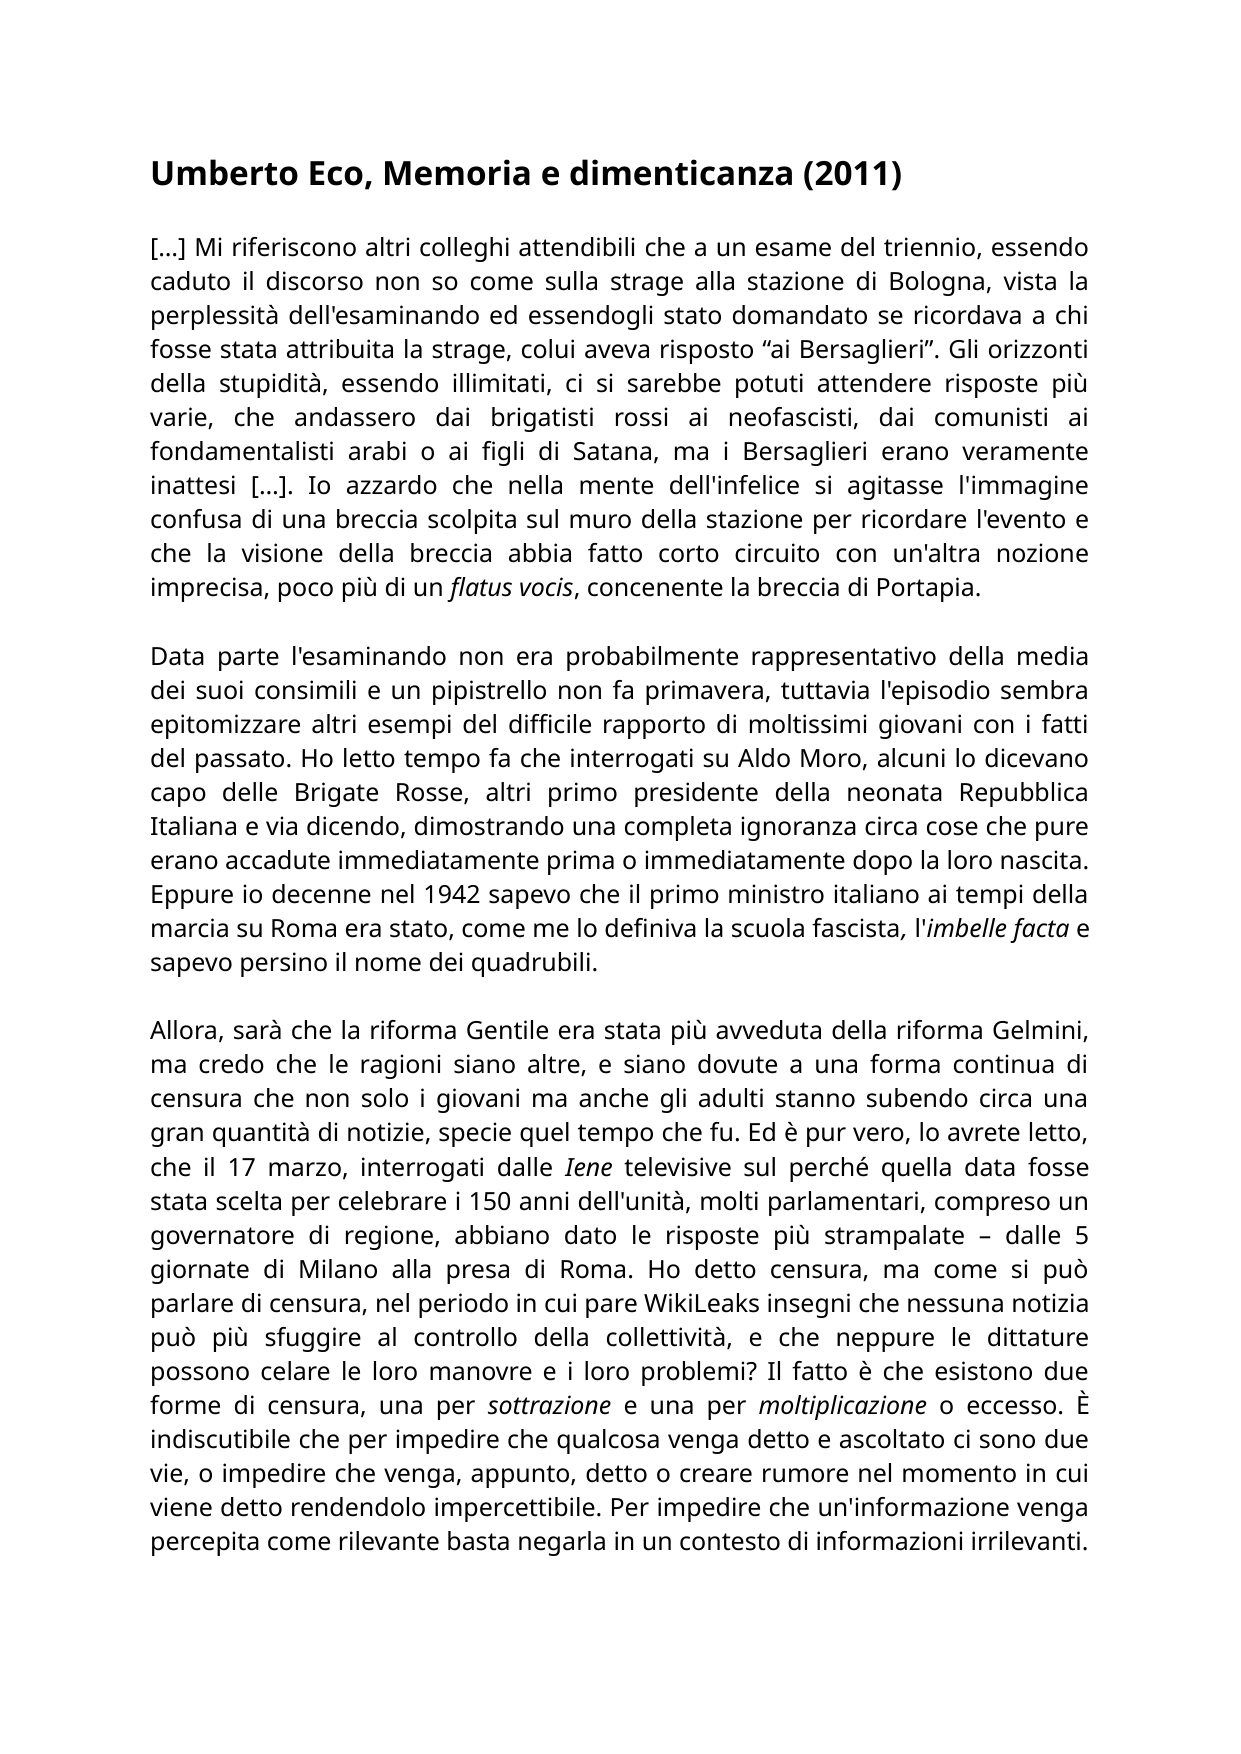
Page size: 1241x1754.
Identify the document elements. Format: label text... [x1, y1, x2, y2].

text Allora, sarà che la riforma Gentile era stata più avveduta della riforma Gelmini, ma credo che le ragioni siano altre, e siano dovute a una forma continua di censura che non solo i giovani ma anche gli adulti stanno subendo circa una gran quantità di notizie, specie quel tempo che fu. Ed è pur vero, lo avrete letto, che il 17 marzo, interrogati dalle Iene televisive sul perché quella data fosse stata scelta per celebrare i 150 anni dell'unità, molti parlamentari, compreso un governatore di regione, abbiano dato le risposte più strampalate – dalle 5 giornate di Milano alla presa di Roma. Ho detto censura, ma come si può parlare di censura, nel periodo in cui pare WikiLeaks insegni che nessuna notizia può più sfuggire al controllo della collettività, e che neppure le dittature possono celare le loro manovre e i loro problemi? Il fatto è che esistono due forme di censura, una per sottrazione e una per moltiplicazione o eccesso. È indiscutibile che per impedire che qualcosa venga detto e ascoltato ci sono due vie, o impedire che venga, appunto, detto o creare rumore nel momento in cui viene detto rendendolo impercettibile. Per impedire che un'informazione venga percepita come rilevante basta negarla in un contesto di informazioni irrilevanti. [150, 1013, 1090, 1558]
text Data parte l'esaminando non era probabilmente rappresentativo della media dei suoi consimili e un pipistrello non fa primavera, tuttavia l'episodio sembra epitomizzare altri esempi del difficile rapporto di moltissimi giovani con i fatti del passato. Ho letto tempo fa che interrogati su Aldo Moro, alcuni lo dicevano capo delle Brigate Rosse, altri primo presidente della neonata Repubblica Italiana e via dicendo, dimostrando una completa ignoranza circa cose che pure erano accadute immediatamente prima o immediatamente dopo la loro nascita. Eppure io decenne nel 1942 sapevo che il primo ministro italiano ai tempi della marcia su Roma era stato, come me lo definiva la scuola fascista, l'imbelle facta e sapevo persino il nome dei quadrubili. [150, 638, 1090, 979]
text […] Mi riferiscono altri colleghi attendibili che a un esame del triennio, essendo caduto il discorso non so come sulla strage alla stazione di Bologna, vista la perplessità dell'esaminando ed essendogli stato domandato se ricordava a chi fosse stata attribuita la strage, colui aveva risposto “ai Bersaglieri”. Gli orizzonti della stupidità, essendo illimitati, ci si sarebbe potuti attendere risposte più varie, che andassero dai brigatisti rossi ai neofascisti, dai comunisti ai fondamentalisti arabi o ai figli di Satana, ma i Bersaglieri erano veramente inattesi […]. Io azzardo che nella mente dell'infelice si agitasse l'immagine confusa di una breccia scolpita sul muro della stazione per ricordare l'evento e che la visione della breccia abbia fatto corto circuito con un'altra nozione imprecisa, poco più di un flatus vocis, concenente la breccia di Portapia. [150, 229, 1090, 604]
text Umberto Eco, Memoria e dimenticanza (2011) [150, 150, 1090, 195]
